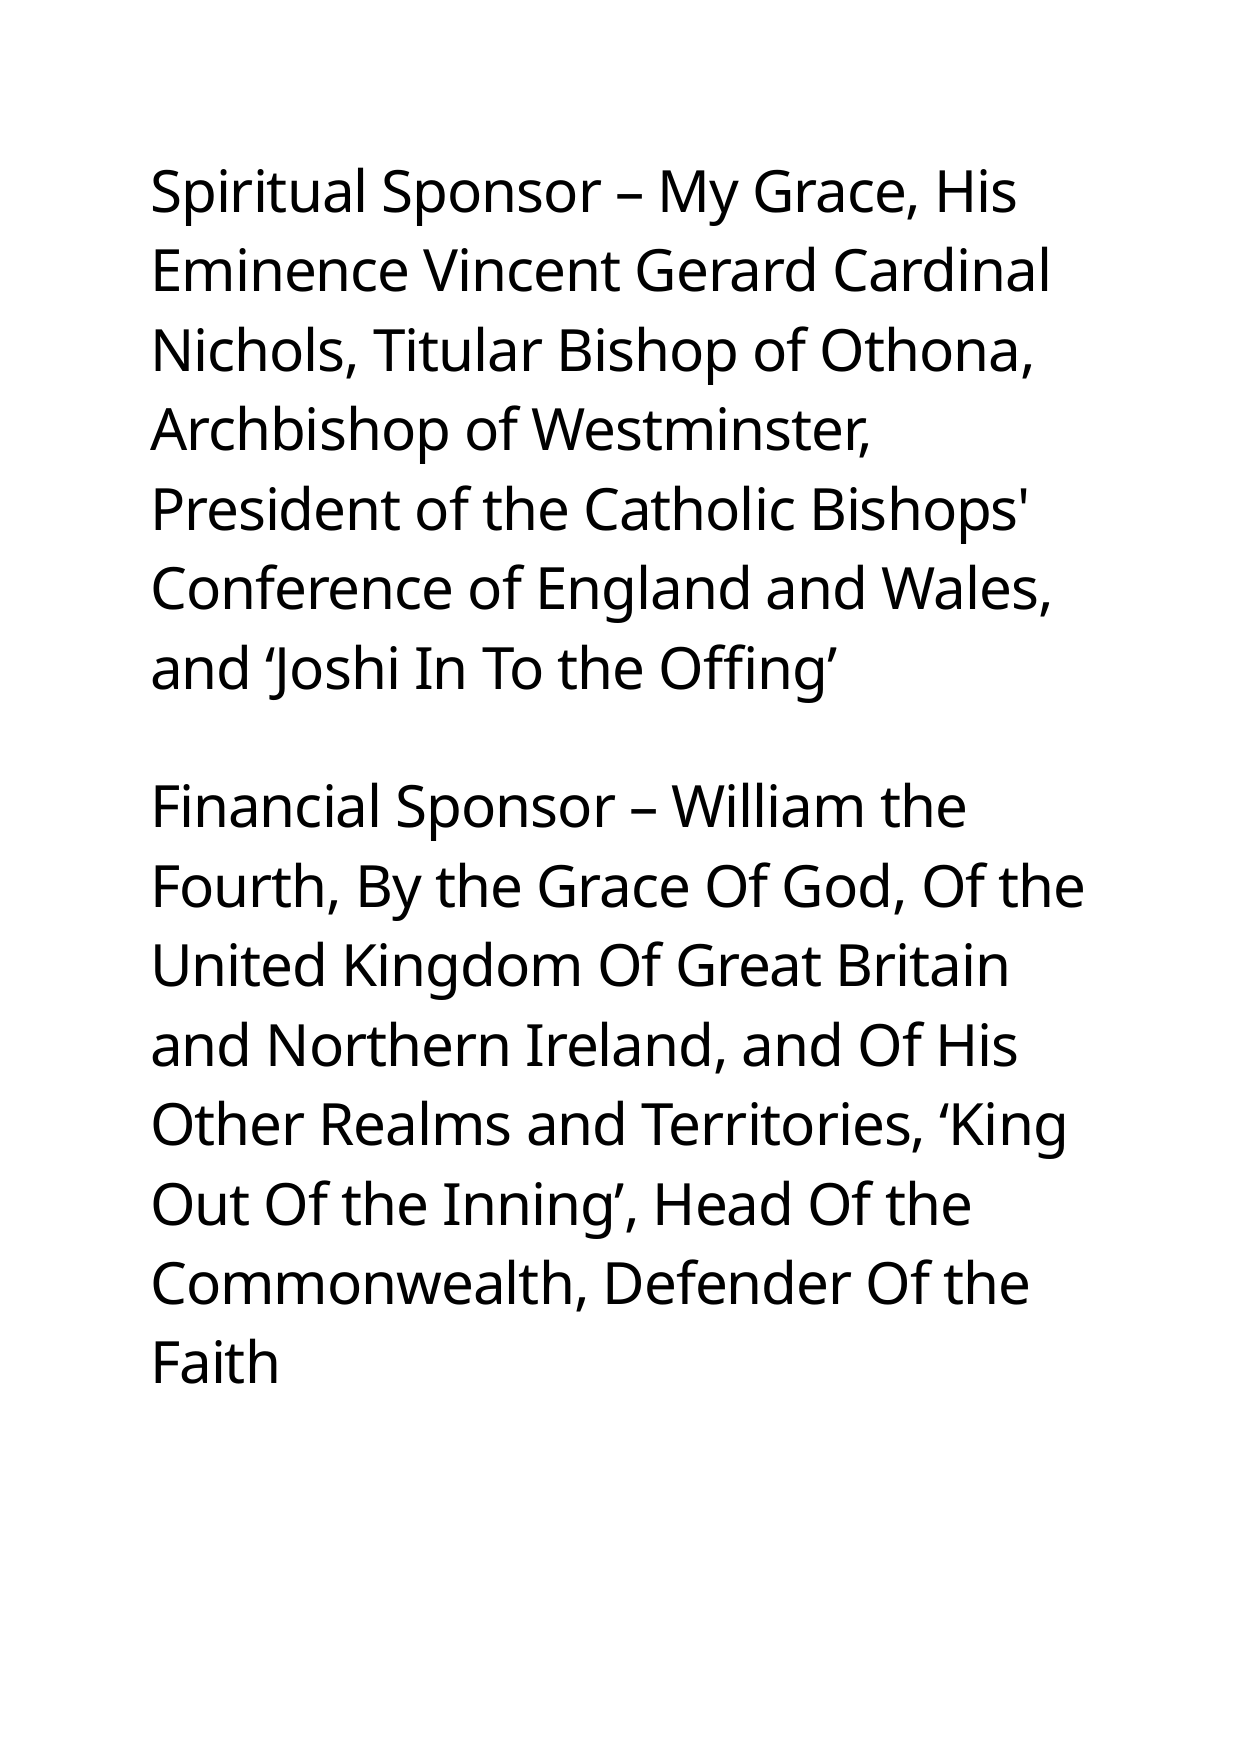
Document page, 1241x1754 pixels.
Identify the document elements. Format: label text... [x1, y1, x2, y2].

title Financial Sponsor – William the Fourth, By the Grace Of God, Of the United Kingdom Of Great Britain and Northern Ireland, and Of His Other Realms and Territories, ‘King Out Of the Inning’, Head Of the Commonwealth, Defender Of the Faith [150, 765, 1090, 1401]
title Spiritual Sponsor – My Grace, His Eminence Vincent Gerard Cardinal Nichols, Titular Bishop of Othona, Archbishop of Westminster, President of the Catholic Bishops' Conference of England and Wales, and ‘Joshi In To the Offing’ [150, 150, 1090, 706]
